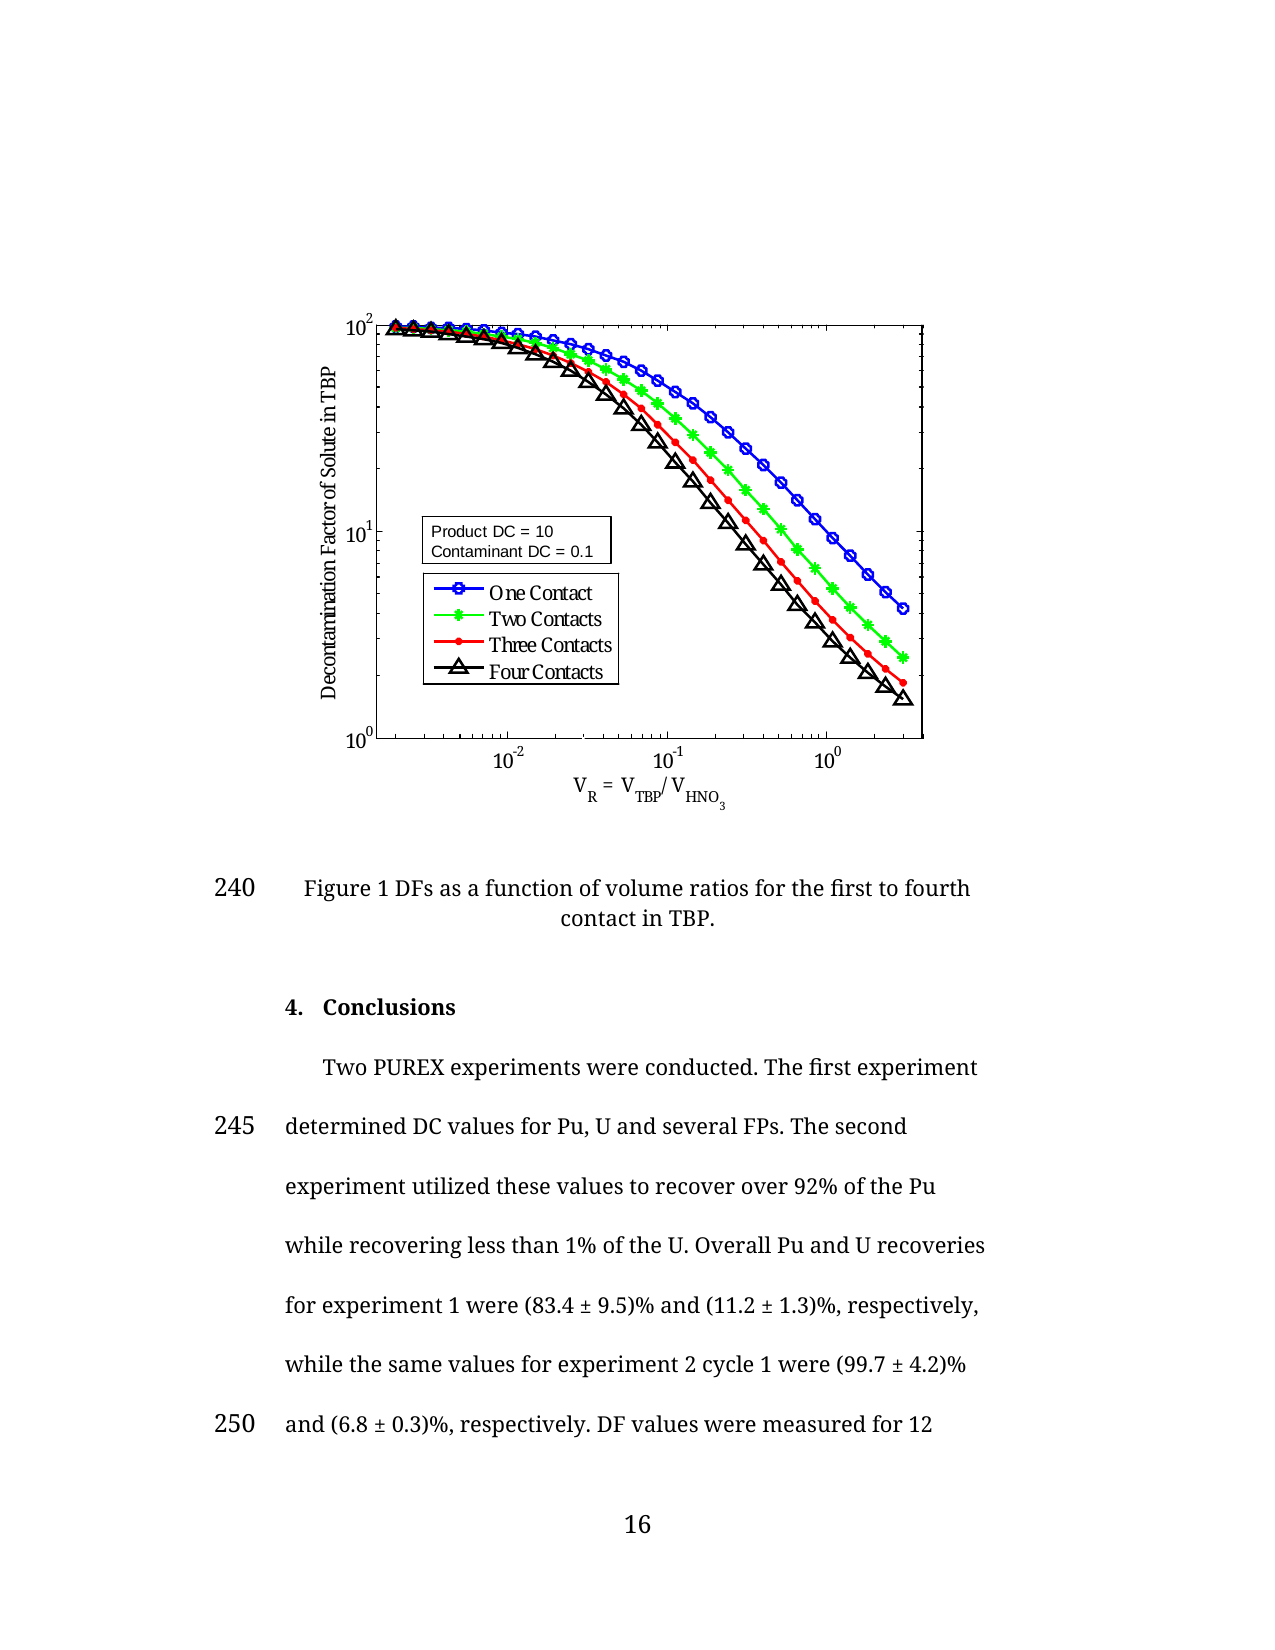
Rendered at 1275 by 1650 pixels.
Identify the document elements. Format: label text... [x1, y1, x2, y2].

text Figure 1 DFs as a function of volume ratios for the first to fourth contact in TBP. [285, 873, 990, 932]
list Conclusions [285, 992, 990, 1022]
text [285, 1052, 990, 1439]
